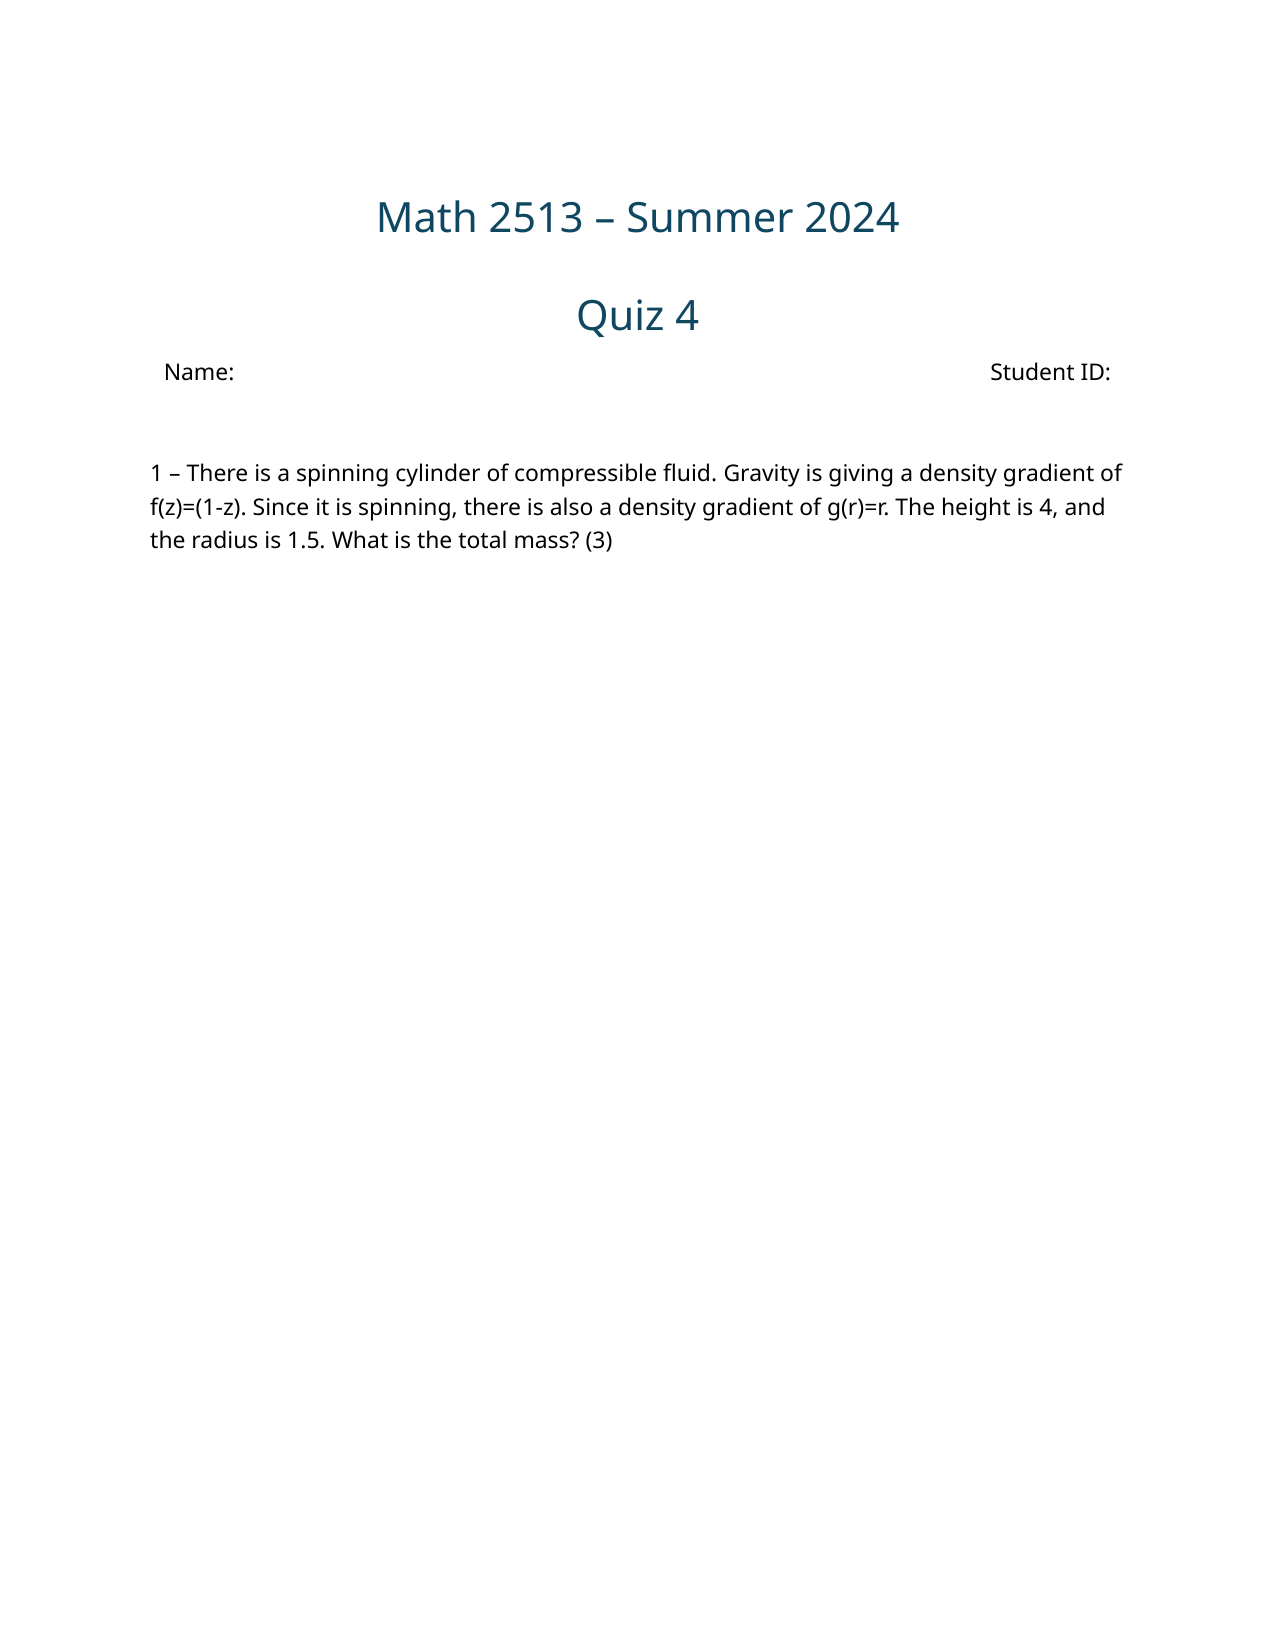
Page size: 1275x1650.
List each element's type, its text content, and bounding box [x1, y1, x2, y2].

subtitle Math 2513 – Summer 2024 [150, 187, 1125, 244]
text Name: Student ID: [150, 356, 1125, 387]
subtitle Quiz 4 [150, 286, 1125, 343]
text 1 – There is a spinning cylinder of compressible fluid. Gravity is giving a density gradient of f(z)=(1-z). Since it is spinning, there is also a density gradient of g(r)=r. The height is 4, and the radius is 1.5. What is the total mass? (3) [150, 457, 1125, 555]
